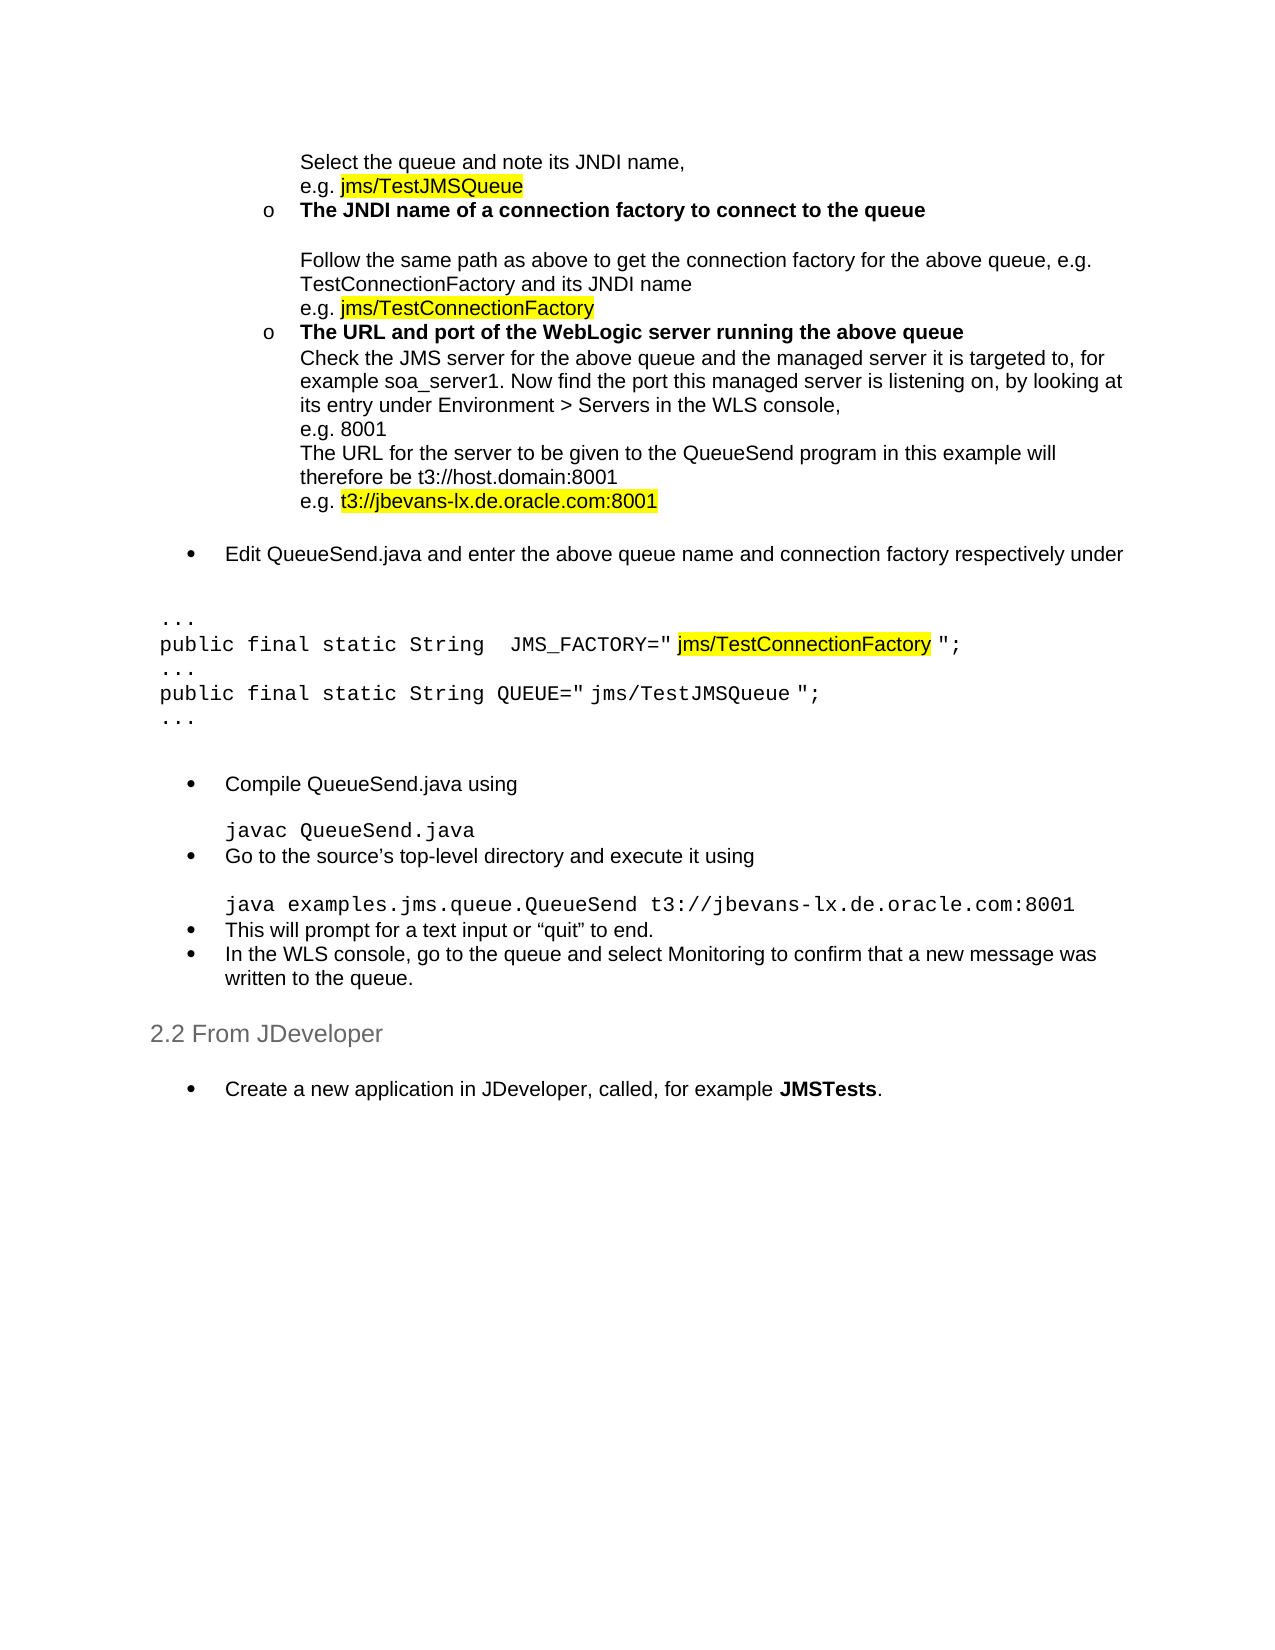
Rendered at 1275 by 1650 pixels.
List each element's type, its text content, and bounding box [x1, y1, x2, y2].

list Edit QueueSend.java and enter the above queue name and connection factory respectively under [187, 542, 1125, 566]
list In the WLS console, go to the queue and select Monitoring to confirm that a new message was written to the queue. [187, 942, 1125, 990]
list The JNDI name of a connection factory to connect to the queue Follow the same path as above to get the connection factory for the above queue, e.g. TestConnectionFactory and its JNDI name e.g. jms/TestConnectionFactory [262, 198, 1125, 319]
list Go to the source’s top-level directory and execute it using java examples.jms.queue.QueueSend t3://jbevans-lx.de.oracle.com:8001 [187, 844, 1125, 918]
table_header ... public final static String JMS_FACTORY=" jms/TestConnectionFactory "; ... public final static String QUEUE=" jms/TestJMSQueue "; ... [150, 598, 1144, 741]
subtitle 2.2 From JDeveloper [150, 1019, 1125, 1048]
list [262, 150, 1125, 198]
list The URL and port of the WebLogic server running the above queue Check the JMS server for the above queue and the managed server it is targeted to, for example soa_server1. Now find the port this managed server is listening on, by looking at its entry under Environment > Servers in the WLS console, e.g. 8001 The URL for the server to be given to the QueueSend program in this example will therefore be t3://host.domain:8001 e.g. t3://jbevans-lx.de.oracle.com:8001 [262, 319, 1125, 513]
list Compile QueueSend.java using javac QueueSend.java [187, 772, 1125, 844]
list This will prompt for a text input or “quit” to end. [187, 918, 1125, 942]
list Create a new application in JDeveloper, called, for example JMSTests. [187, 1077, 1125, 1101]
